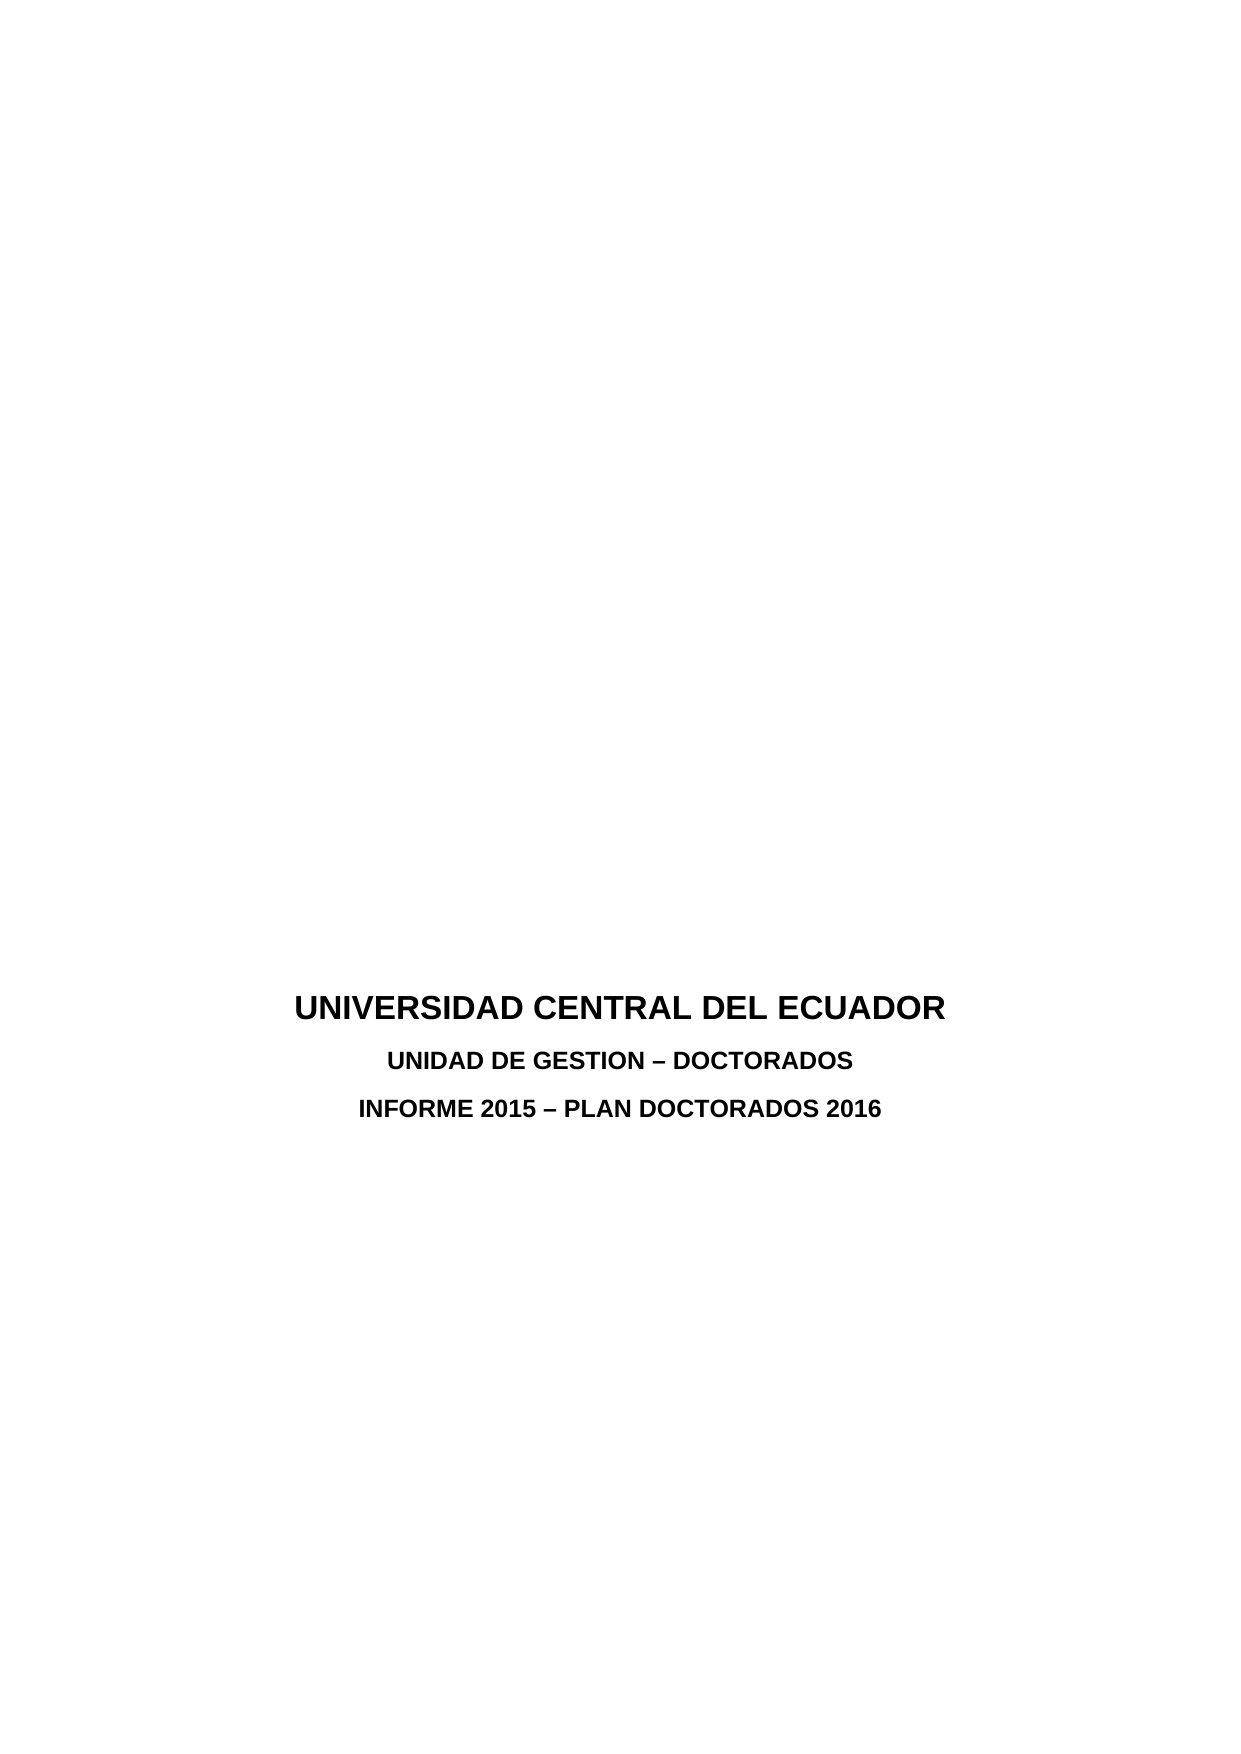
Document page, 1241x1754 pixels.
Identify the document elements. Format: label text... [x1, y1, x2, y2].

text UNIDAD DE GESTION – DOCTORADOS [148, 1046, 1092, 1075]
text INFORME 2015 – PLAN DOCTORADOS 2016 [148, 1094, 1092, 1123]
text UNIVERSIDAD CENTRAL DEL ECUADOR [148, 988, 1092, 1027]
